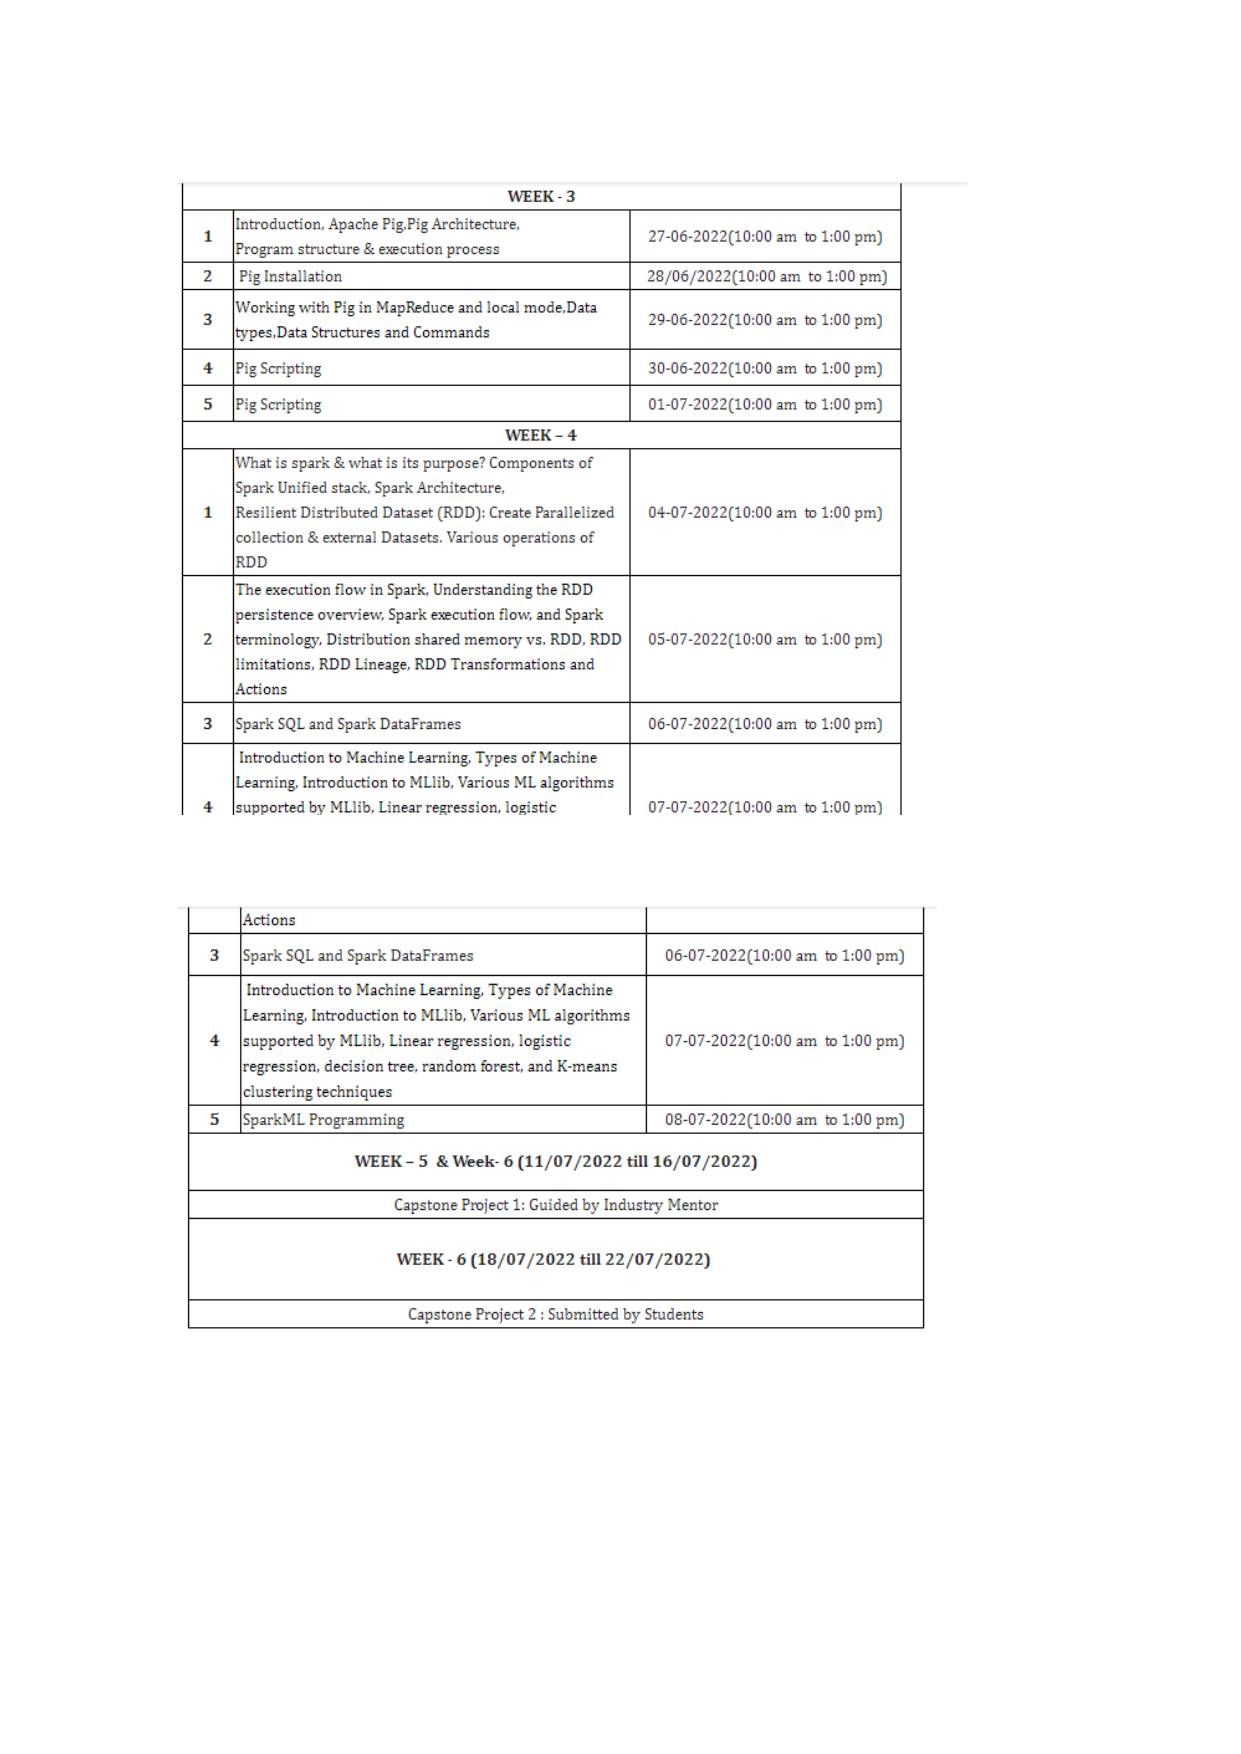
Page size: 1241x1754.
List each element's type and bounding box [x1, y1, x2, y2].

picture [177, 177, 968, 815]
picture [177, 901, 937, 1354]
